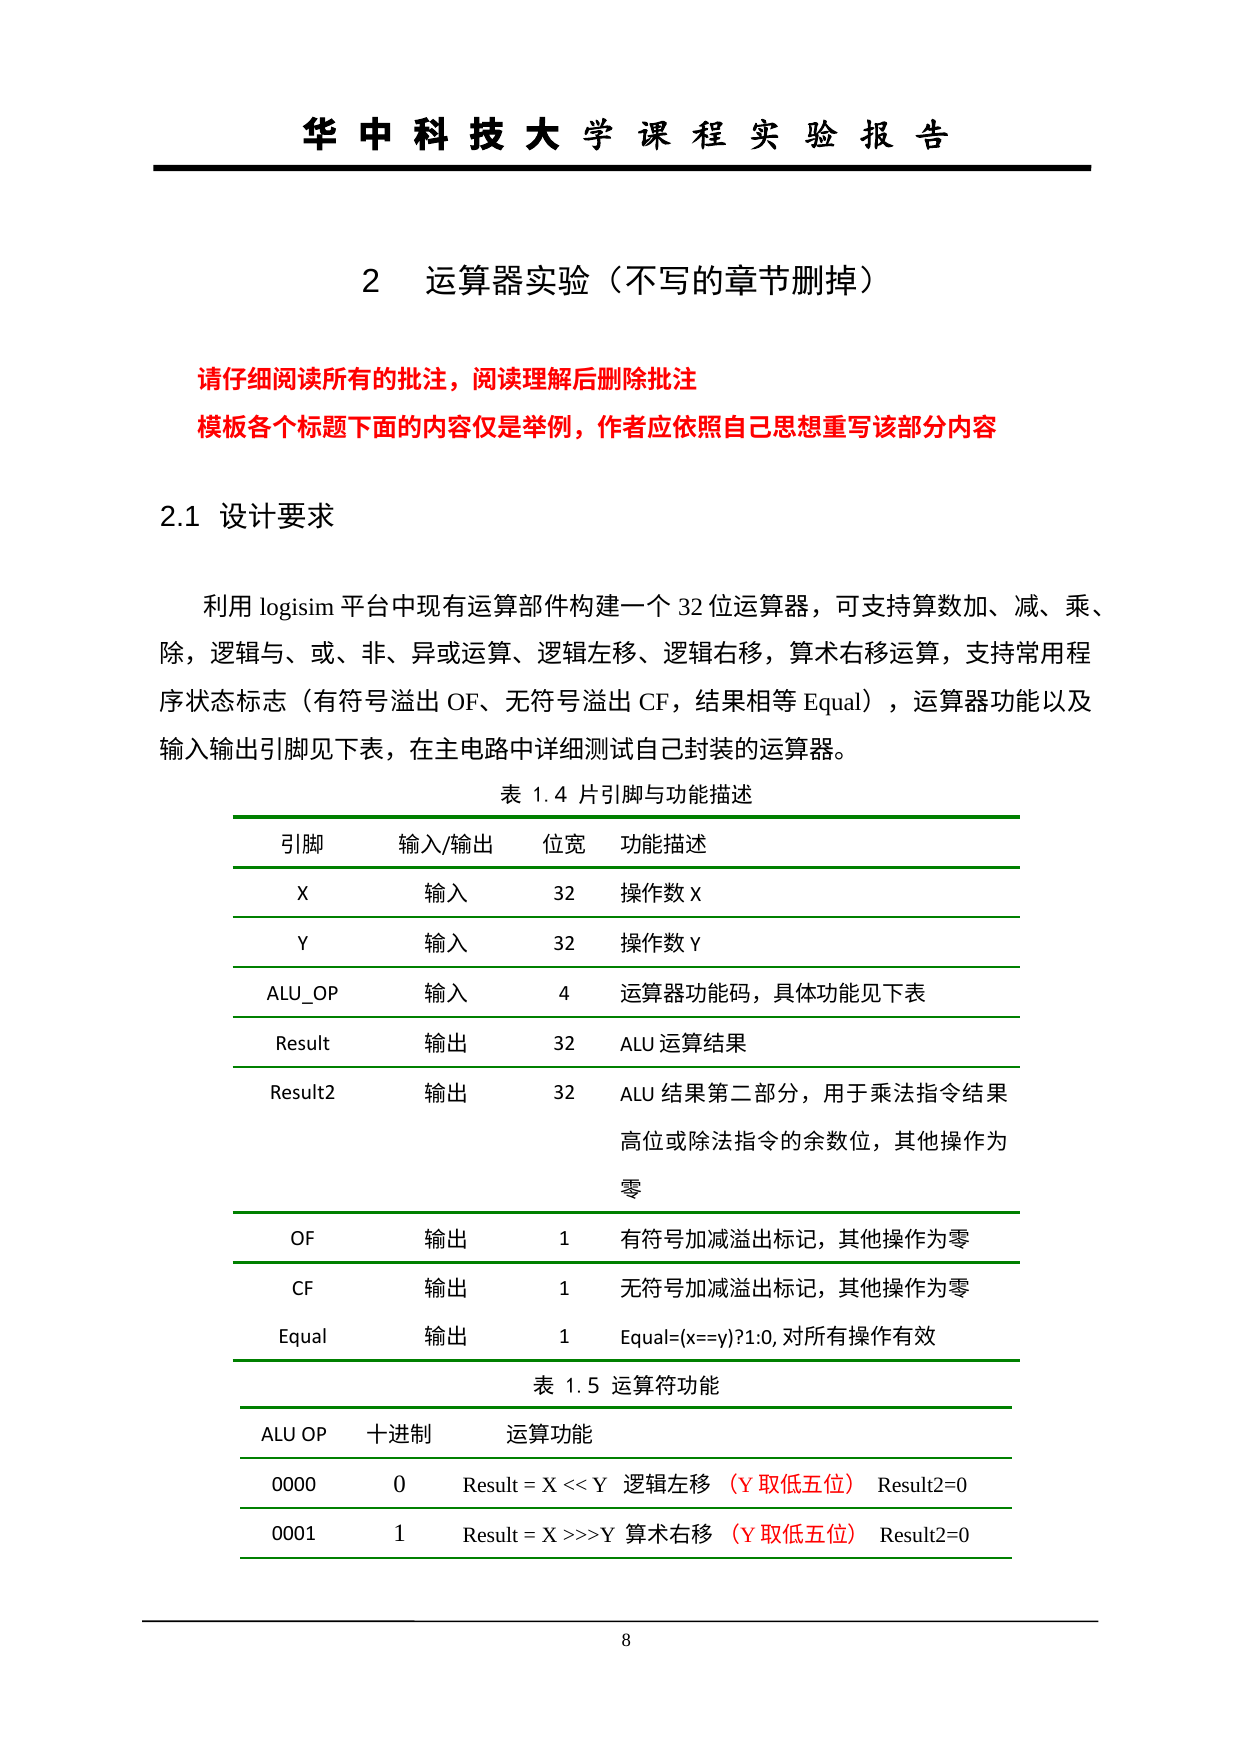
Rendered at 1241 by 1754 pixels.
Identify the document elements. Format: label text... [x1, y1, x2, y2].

table_cell OF [233, 1214, 372, 1261]
table_header 位宽 [520, 819, 608, 866]
table_cell 0000 [240, 1459, 348, 1507]
text 模板各个标题下面的内容仅是举例，作者应依照自己思想重写该部分内容 [159, 401, 1093, 449]
table_cell 输出 [372, 1264, 520, 1311]
table_cell 32 [520, 869, 608, 916]
subtitle 设计要求 [159, 497, 1093, 532]
table_cell ALU_OP [233, 968, 372, 1016]
table_cell Result2 [233, 1068, 372, 1211]
subtitle 运算器实验（不写的章节删掉） [159, 256, 1093, 304]
table_cell Result = X << Y 逻辑左移 （Y取低五位） Result2=0 [451, 1459, 1012, 1507]
table_cell 无符号加减溢出标记，其他操作为零 [609, 1264, 1019, 1311]
table_cell 输出 [372, 1311, 520, 1359]
table_cell 4 [520, 968, 608, 1016]
table_cell 输入 [372, 869, 520, 916]
table_header 功能描述 [609, 819, 1019, 866]
table_cell Result [233, 1018, 372, 1066]
table_cell 32 [520, 1018, 608, 1066]
table_cell 0001 [240, 1509, 348, 1557]
table_cell 1 [520, 1311, 608, 1359]
table_cell 输出 [372, 1214, 520, 1261]
table_cell Equal [233, 1311, 372, 1359]
table_cell ALU运算结果 [609, 1018, 1019, 1066]
table_cell X [233, 869, 372, 916]
table_cell 1 [348, 1509, 451, 1557]
table_cell 1 [520, 1264, 608, 1311]
table_cell 输入 [372, 918, 520, 966]
table_header 十进制 [348, 1409, 451, 1457]
table_cell 输入 [372, 968, 520, 1016]
table_cell Equal=(x==y)?1:0, 对所有操作有效 [609, 1311, 1019, 1359]
table_header 运算功能 [451, 1409, 1012, 1457]
table_cell Y [233, 918, 372, 966]
table_header 输入/输出 [372, 819, 520, 866]
table_cell 操作数Y [609, 918, 1019, 966]
table_cell 输出 [372, 1018, 520, 1066]
text 利用logisim平台中现有运算部件构建一个32位运算器，可支持算数加、减、乘、除，逻辑与、或、非、异或运算、逻辑左移、逻辑右移，算术右移运算，支持常用程序状态标志（有符号溢出OF、无符号溢出CF，结果相等Equal），运算器功能以及输入输出引脚见下表，在主电路中详细测试自己封装的运算器。 [159, 580, 1093, 771]
text 请仔细阅读所有的批注，阅读理解后删除批注 [159, 354, 1093, 401]
table_cell 0 [348, 1459, 451, 1507]
table_cell 有符号加减溢出标记，其他操作为零 [609, 1214, 1019, 1261]
table_cell 运算器功能码，具体功能见下表 [609, 968, 1019, 1016]
table_cell 操作数X [609, 869, 1019, 916]
table_cell ALU结果第二部分，用于乘法指令结果高位或除法指令的余数位，其他操作为零 [609, 1068, 1019, 1211]
table_cell Result = X >>>Y 算术右移 （Y取低五位） Result2=0 [451, 1509, 1012, 1557]
table_cell 1 [520, 1214, 608, 1261]
table_cell 32 [520, 918, 608, 966]
table_header 引脚 [233, 819, 372, 866]
table_header ALU OP [240, 1409, 348, 1457]
table_cell 32 [520, 1068, 608, 1211]
table_cell CF [233, 1264, 372, 1311]
table_cell 输出 [372, 1068, 520, 1211]
